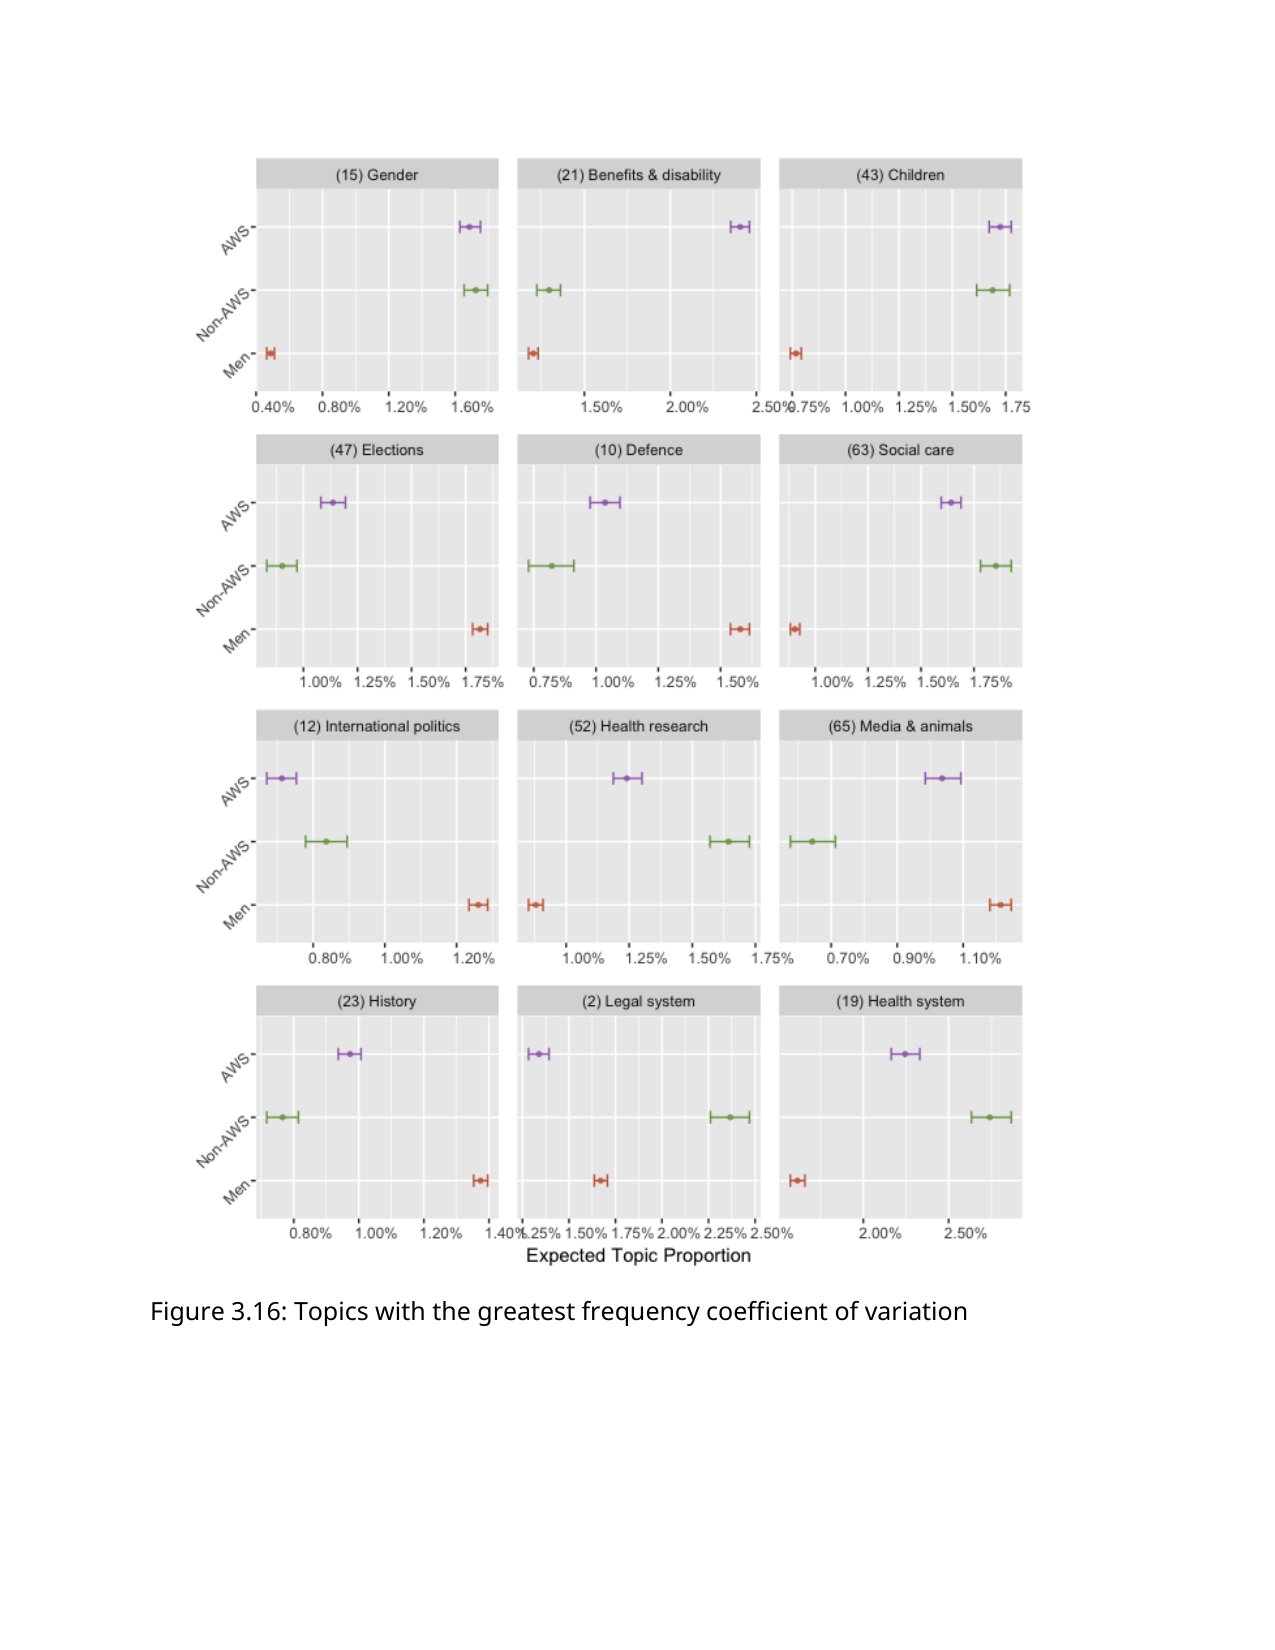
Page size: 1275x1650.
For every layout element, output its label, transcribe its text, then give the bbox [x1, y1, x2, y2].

text Figure 3.16: Topics with the greatest frequency coefficient of variation [150, 1294, 1125, 1328]
picture [156, 150, 1032, 1275]
